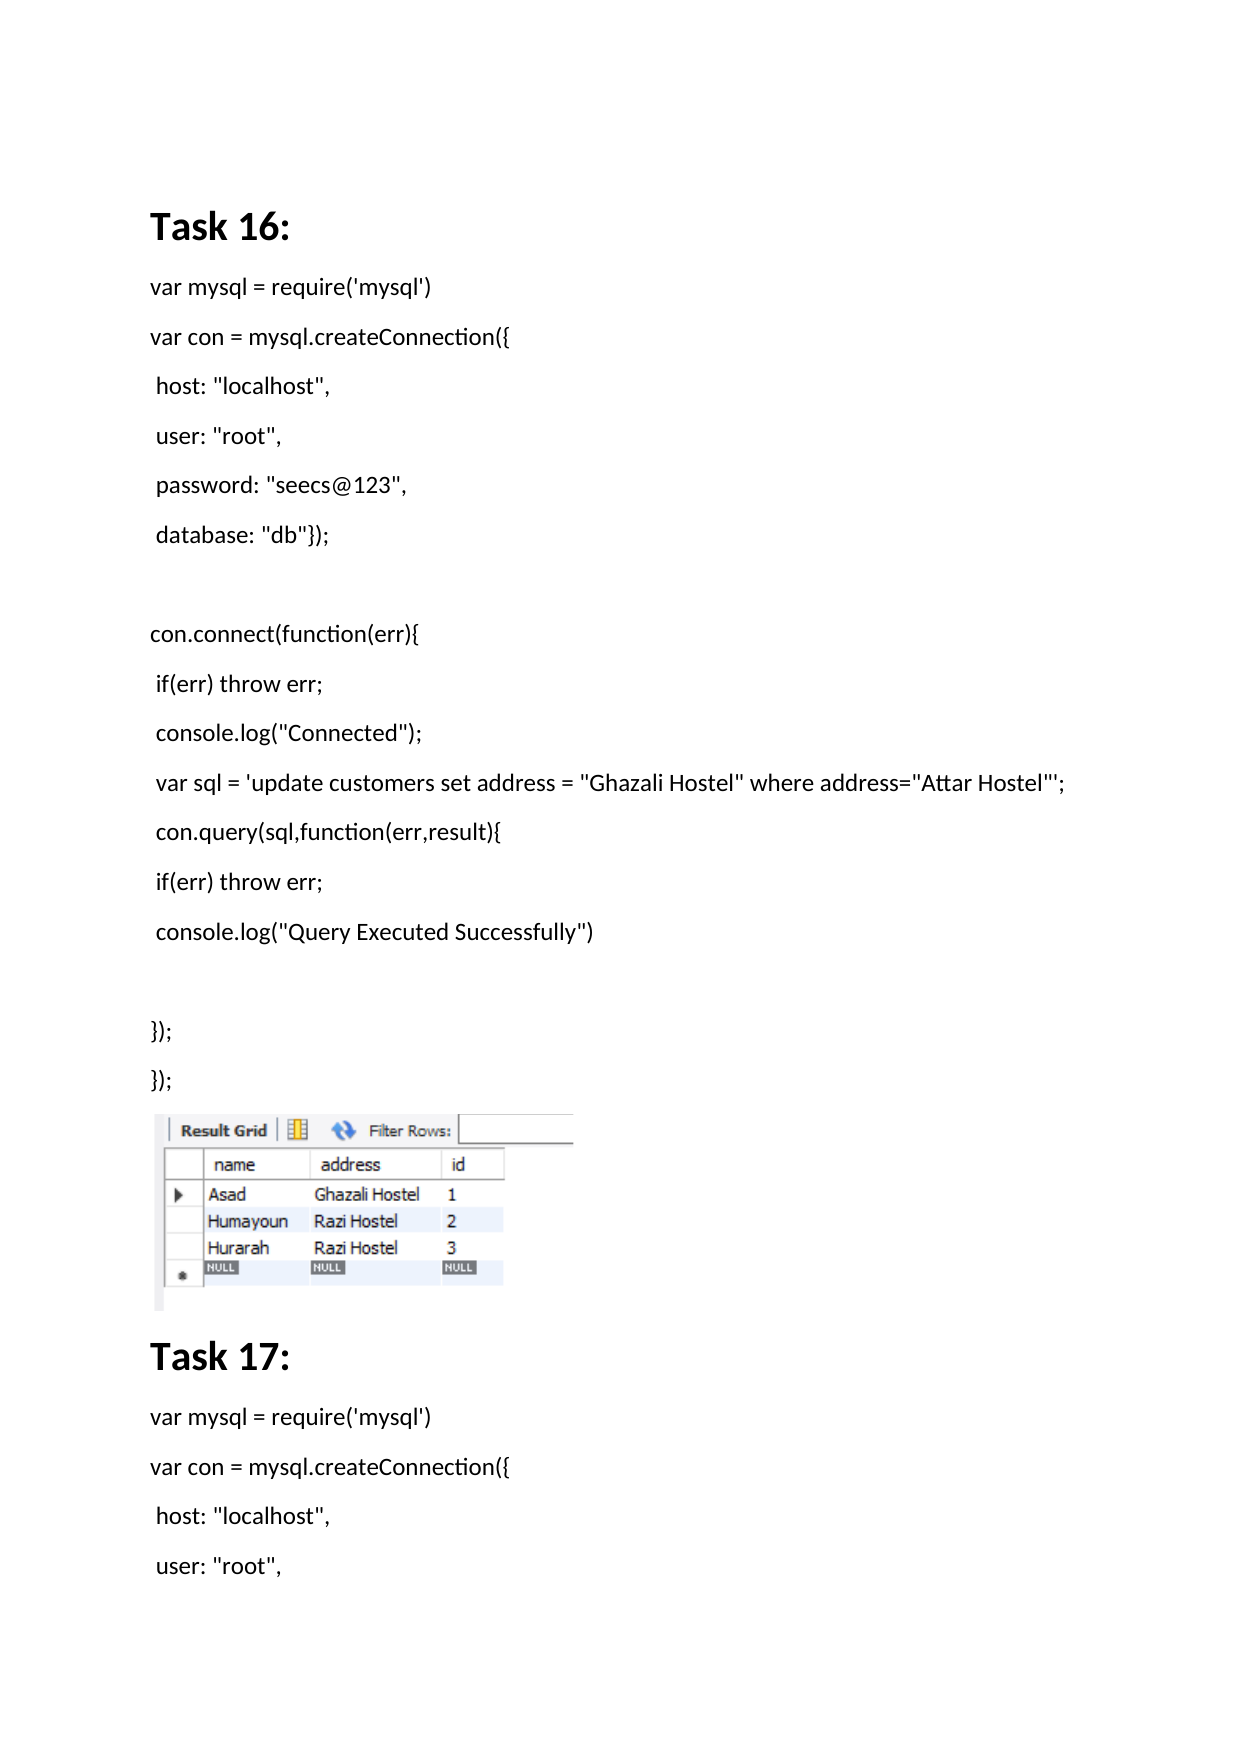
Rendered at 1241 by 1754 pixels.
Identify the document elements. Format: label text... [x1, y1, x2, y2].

text }); [150, 1064, 1090, 1095]
text if(err) throw err; [150, 866, 1090, 897]
text Task 17: [150, 1330, 1090, 1381]
text user: "root", [150, 420, 1090, 450]
text }); [150, 1015, 1090, 1045]
text Task 16: [150, 199, 1090, 250]
text user: "root", [150, 1550, 1090, 1581]
text host: "localhost", [150, 1501, 1090, 1531]
text console.log("Connected"); [150, 717, 1090, 748]
text host: "localhost", [150, 370, 1090, 401]
text console.log("Query Executed Successfully") [150, 916, 1090, 946]
text con.query(sql,function(err,result){ [150, 817, 1090, 847]
text password: "seecs@123", [150, 469, 1090, 500]
text var con = mysql.createConnection({ [150, 321, 1090, 351]
text var con = mysql.createConnection({ [150, 1451, 1090, 1481]
text var mysql = require('mysql') [150, 271, 1090, 302]
text if(err) throw err; [150, 668, 1090, 698]
text database: "db"}); [150, 519, 1090, 549]
text var sql = 'update customers set address = "Ghazali Hostel" where address="Attar Hostel"'; [150, 767, 1090, 797]
picture [150, 1114, 574, 1311]
text var mysql = require('mysql') [150, 1401, 1090, 1432]
text con.connect(function(err){ [150, 618, 1090, 649]
